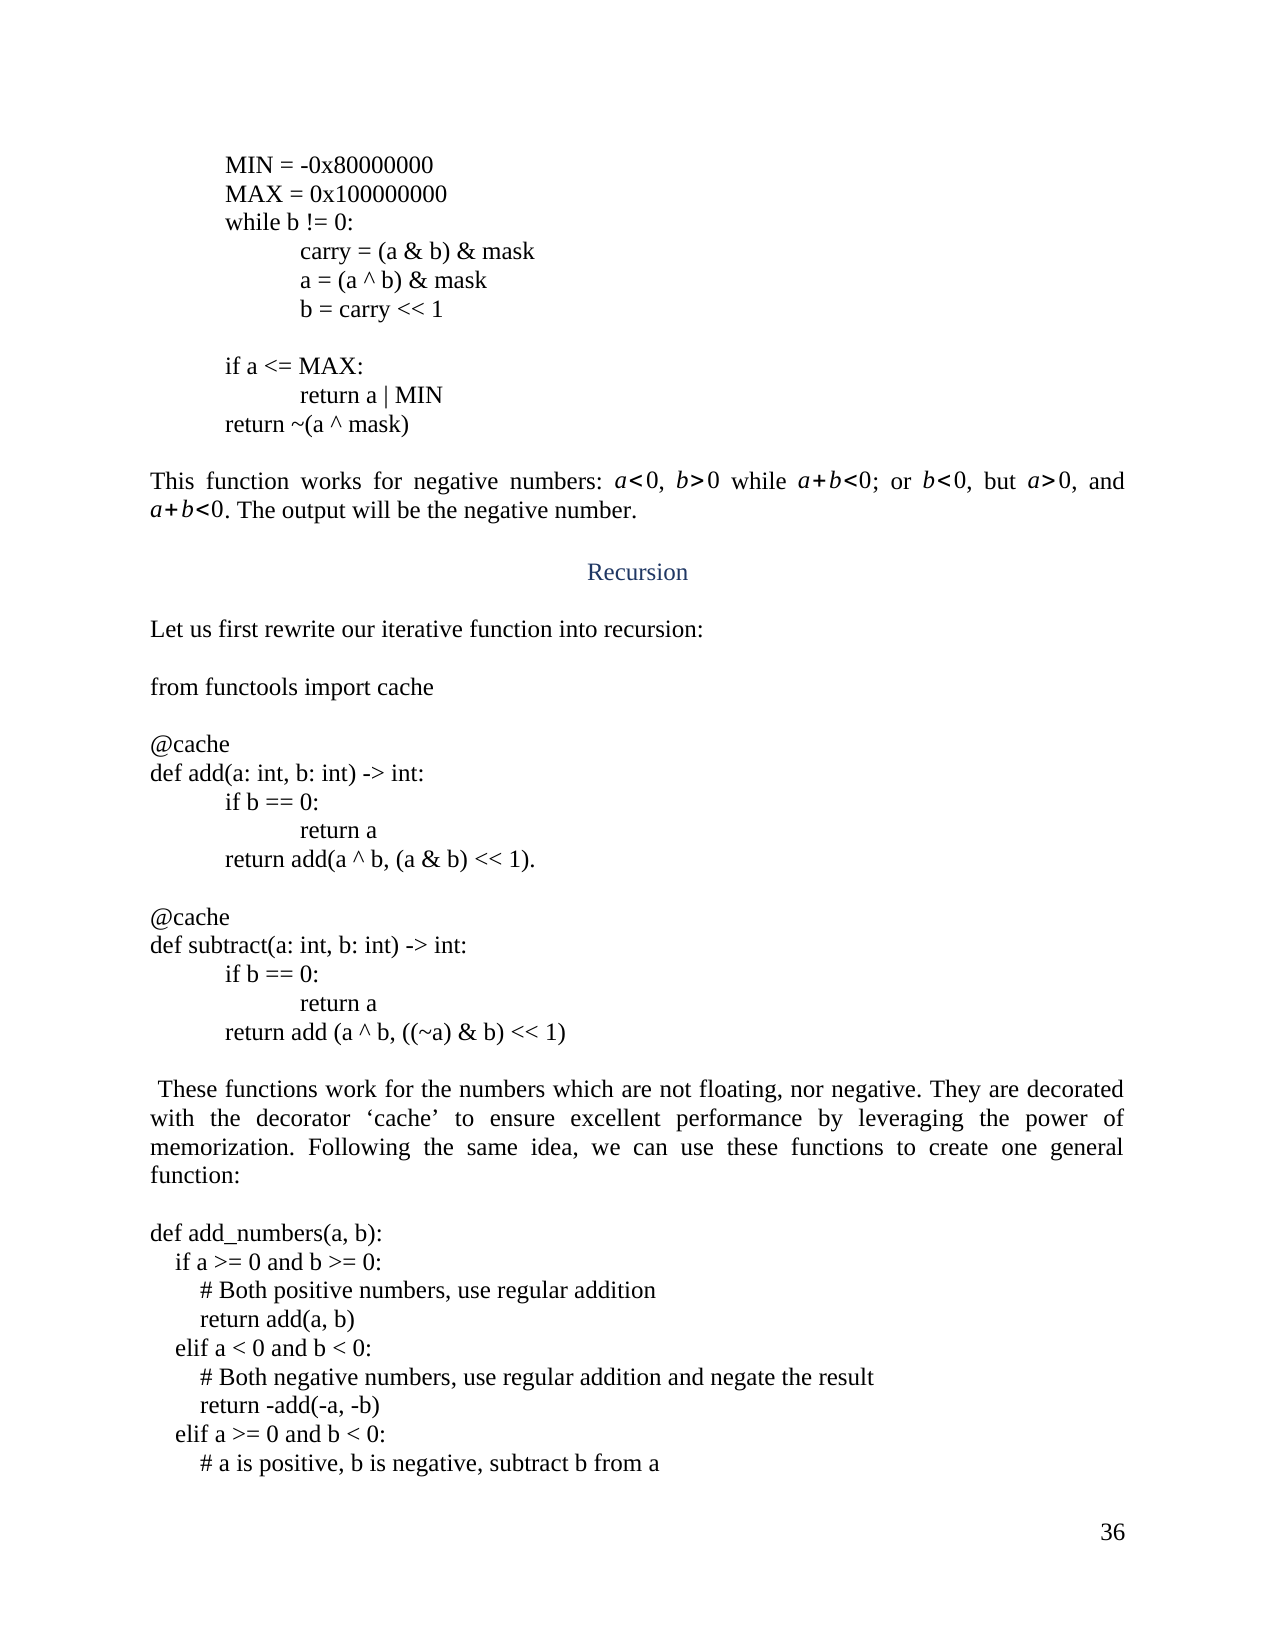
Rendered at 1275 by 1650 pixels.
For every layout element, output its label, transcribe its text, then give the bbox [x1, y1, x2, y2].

text elif a >= 0 and b < 0: [150, 1419, 1125, 1448]
subtitle Recursion [150, 557, 1125, 585]
text return -add(-a, -b) [150, 1390, 1125, 1419]
text while b != 0: [150, 207, 1125, 236]
text def add_numbers(a, b): [150, 1218, 1125, 1247]
text from functools import cache [150, 672, 1125, 700]
text MIN = -0x80000000 [150, 150, 1125, 179]
text This function works for negative numbers: , while ; or , but , and . The output will be the negative number. [150, 466, 1125, 524]
text b = carry << 1 [150, 294, 1125, 322]
text return add(a, b) [150, 1304, 1125, 1333]
text return ~(a ^ mask) [150, 409, 1125, 437]
text return a [150, 988, 1125, 1017]
text if a >= 0 and b >= 0: [150, 1247, 1125, 1275]
text return a [150, 815, 1125, 844]
text # Both positive numbers, use regular addition [150, 1275, 1125, 1304]
text @cache [150, 729, 1125, 758]
text Let us first rewrite our iterative function into recursion: [150, 614, 1125, 643]
text def add(a: int, b: int) -> int: [150, 758, 1125, 787]
text @cache [150, 902, 1125, 930]
text # a is positive, b is negative, subtract b from a [150, 1448, 1125, 1477]
text if b == 0: [150, 787, 1125, 815]
text if a <= MAX: [150, 351, 1125, 380]
text return add (a ^ b, ((~a) & b) << 1) [150, 1017, 1125, 1045]
text elif a < 0 and b < 0: [150, 1333, 1125, 1362]
text if b == 0: [150, 959, 1125, 988]
text # Both negative numbers, use regular addition and negate the result [150, 1362, 1125, 1390]
text def subtract(a: int, b: int) -> int: [150, 930, 1125, 959]
text return a | MIN [150, 380, 1125, 409]
text return add(a ^ b, (a & b) << 1). [150, 844, 1125, 873]
text These functions work for the numbers which are not floating, nor negative. They are decorated with the decorator ‘cache’ to ensure excellent performance by leveraging the power of memorization. Following the same idea, we can use these functions to create one general function: [150, 1074, 1125, 1189]
text carry = (a & b) & mask [150, 236, 1125, 265]
text a = (a ^ b) & mask [150, 265, 1125, 294]
text MAX = 0x100000000 [150, 179, 1125, 207]
